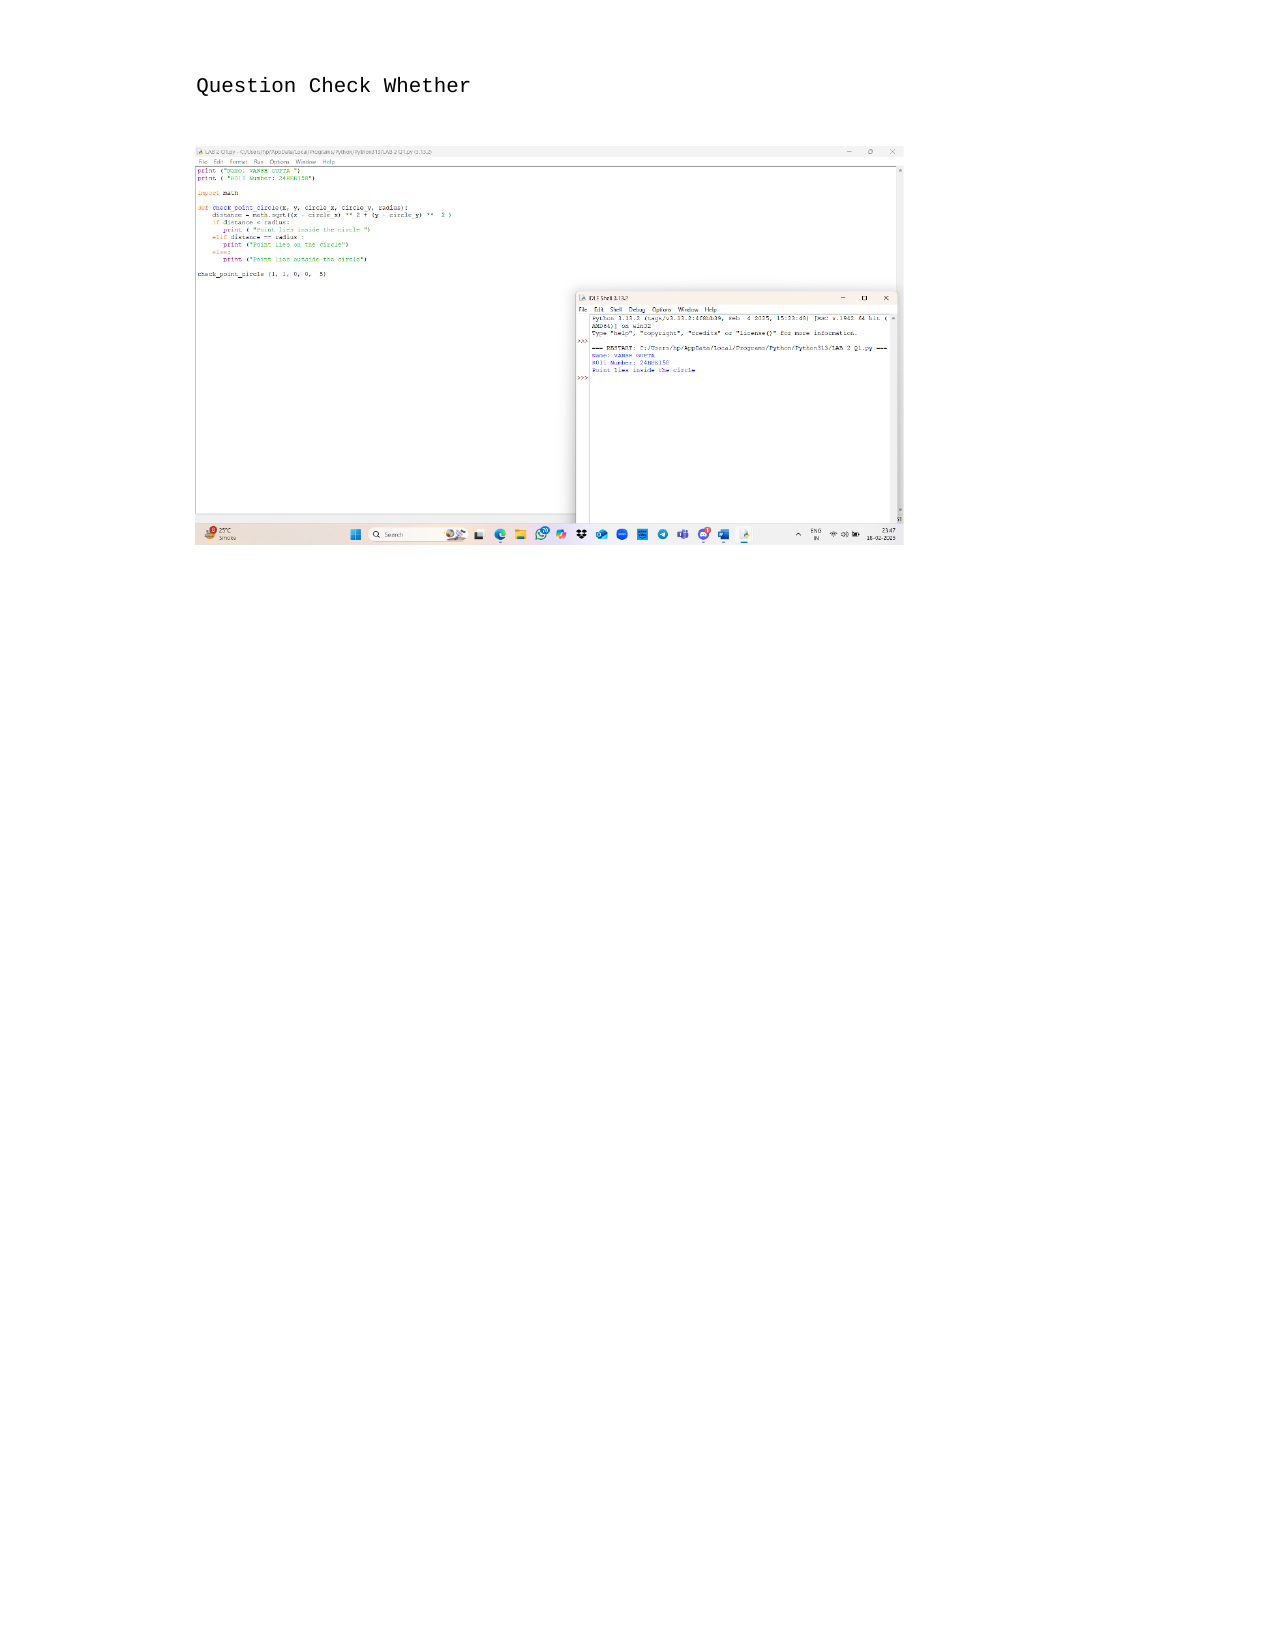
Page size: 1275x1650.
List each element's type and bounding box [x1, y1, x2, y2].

picture [195, 146, 904, 545]
